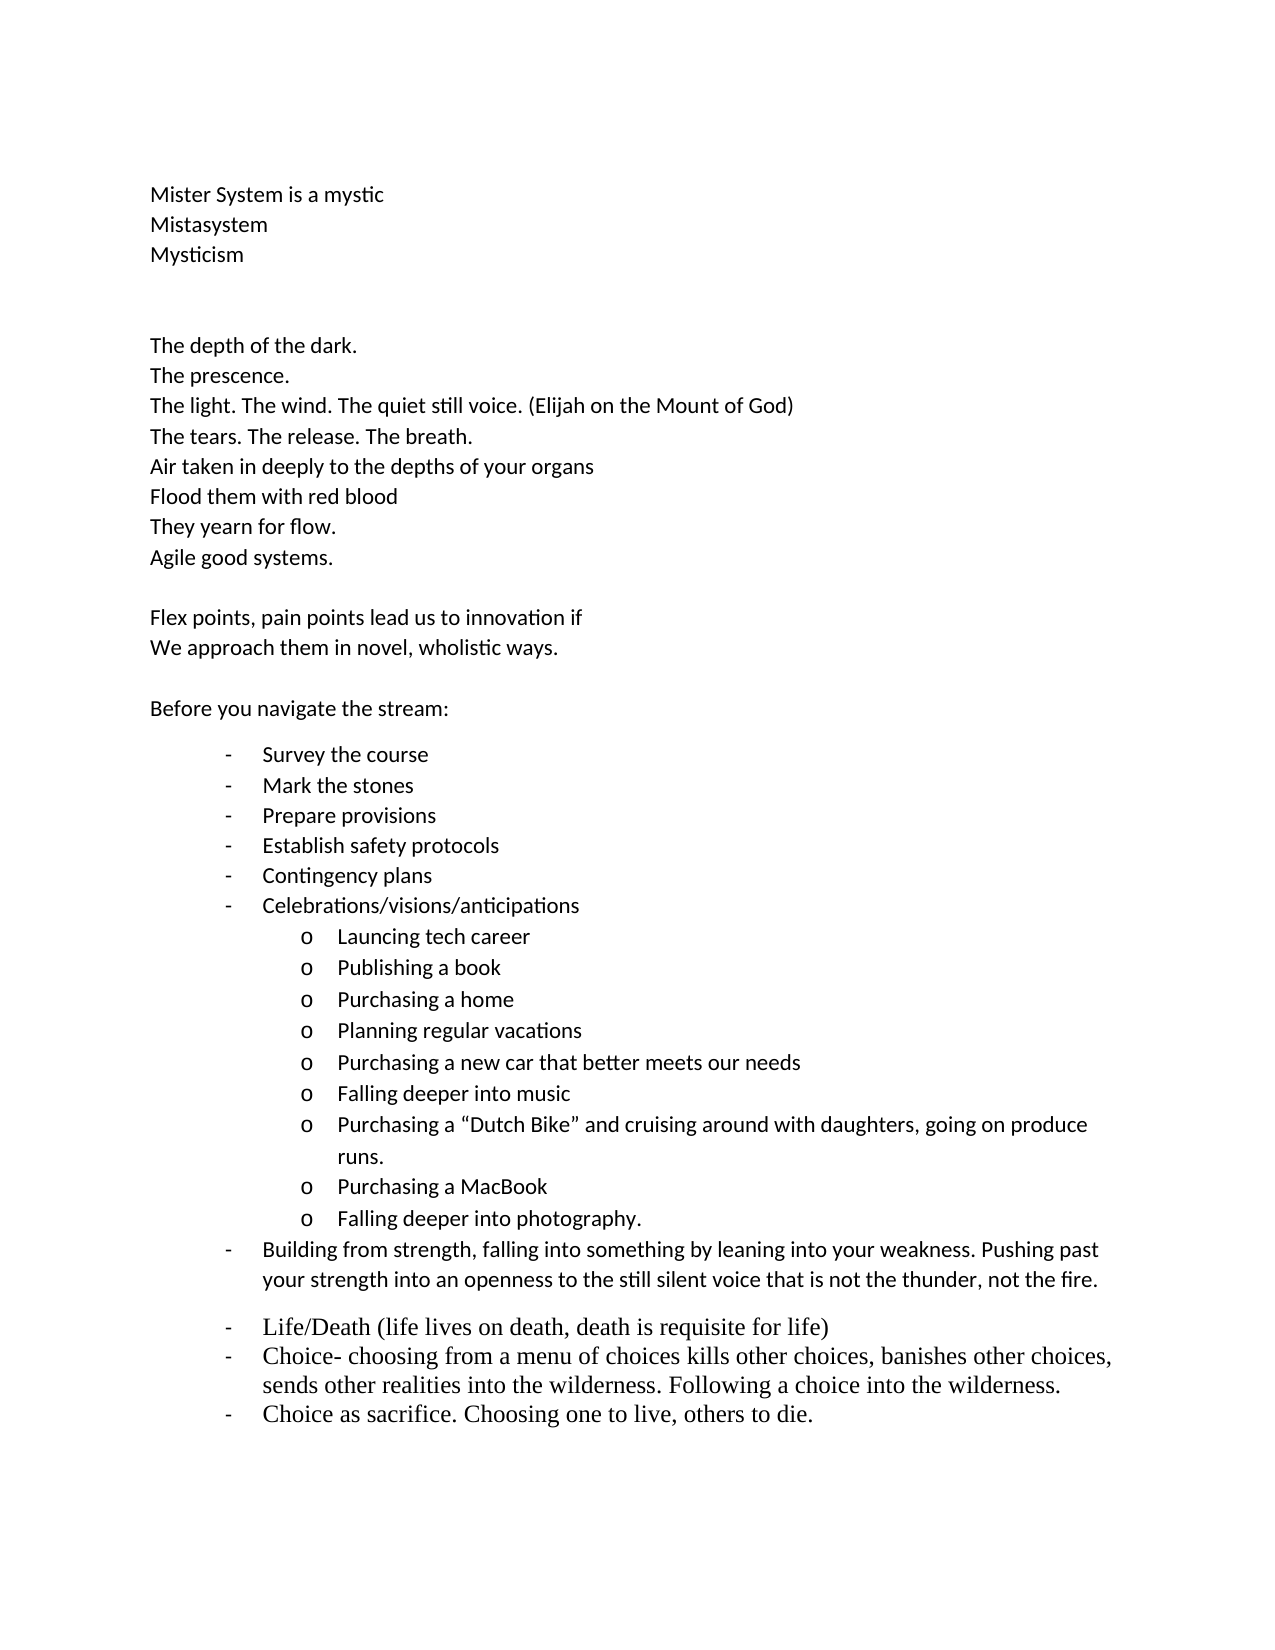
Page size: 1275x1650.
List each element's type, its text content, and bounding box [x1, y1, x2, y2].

text Flood them with red blood [150, 482, 1125, 510]
list Choice- choosing from a menu of choices kills other choices, banishes other choices, sends other realities into the wilderness. Following a choice into the wilderness. [225, 1341, 1125, 1399]
text They yearn for flow. [150, 512, 1125, 541]
list Launcing tech career [300, 922, 1125, 951]
list Purchasing a home [300, 985, 1125, 1014]
list Falling deeper into photography. [300, 1204, 1125, 1233]
list Prepare provisions [225, 801, 1125, 829]
text The depth of the dark. [150, 331, 1125, 359]
list Contingency plans [225, 861, 1125, 889]
list Celebrations/visions/anticipations [225, 892, 1125, 920]
list Establish safety protocols [225, 831, 1125, 859]
text Air taken in deeply to the depths of your organs [150, 452, 1125, 480]
text The light. The wind. The quiet still voice. (Elijah on the Mount of God) [150, 392, 1125, 420]
list Purchasing a new car that better meets our needs [300, 1048, 1125, 1077]
text Agile good systems. [150, 543, 1125, 571]
text The prescence. [150, 361, 1125, 389]
list Building from strength, falling into something by leaning into your weakness. Pushing past your strength into an openness to the still silent voice that is not the thunder, not the fire. [225, 1235, 1125, 1293]
list Purchasing a MacBook [300, 1172, 1125, 1201]
list Life/Death (life lives on death, death is requisite for life) [225, 1312, 1125, 1341]
text Mysticism [150, 241, 1125, 269]
list Survey the course [225, 741, 1125, 769]
list Mark the stones [225, 771, 1125, 799]
text We approach them in novel, wholistic ways. [150, 633, 1125, 661]
list Planning regular vacations [300, 1016, 1125, 1045]
text Mistasystem [150, 210, 1125, 238]
text Flex points, pain points lead us to innovation if [150, 603, 1125, 631]
list Choice as sacrifice. Choosing one to live, others to die. [225, 1399, 1125, 1428]
text Before you navigate the stream: [150, 694, 1125, 722]
list Purchasing a “Dutch Bike” and cruising around with daughters, going on produce runs. [300, 1111, 1125, 1170]
list Publishing a book [300, 953, 1125, 982]
list Falling deeper into music [300, 1079, 1125, 1108]
text The tears. The release. The breath. [150, 422, 1125, 450]
text Mister System is a mystic [150, 180, 1125, 208]
